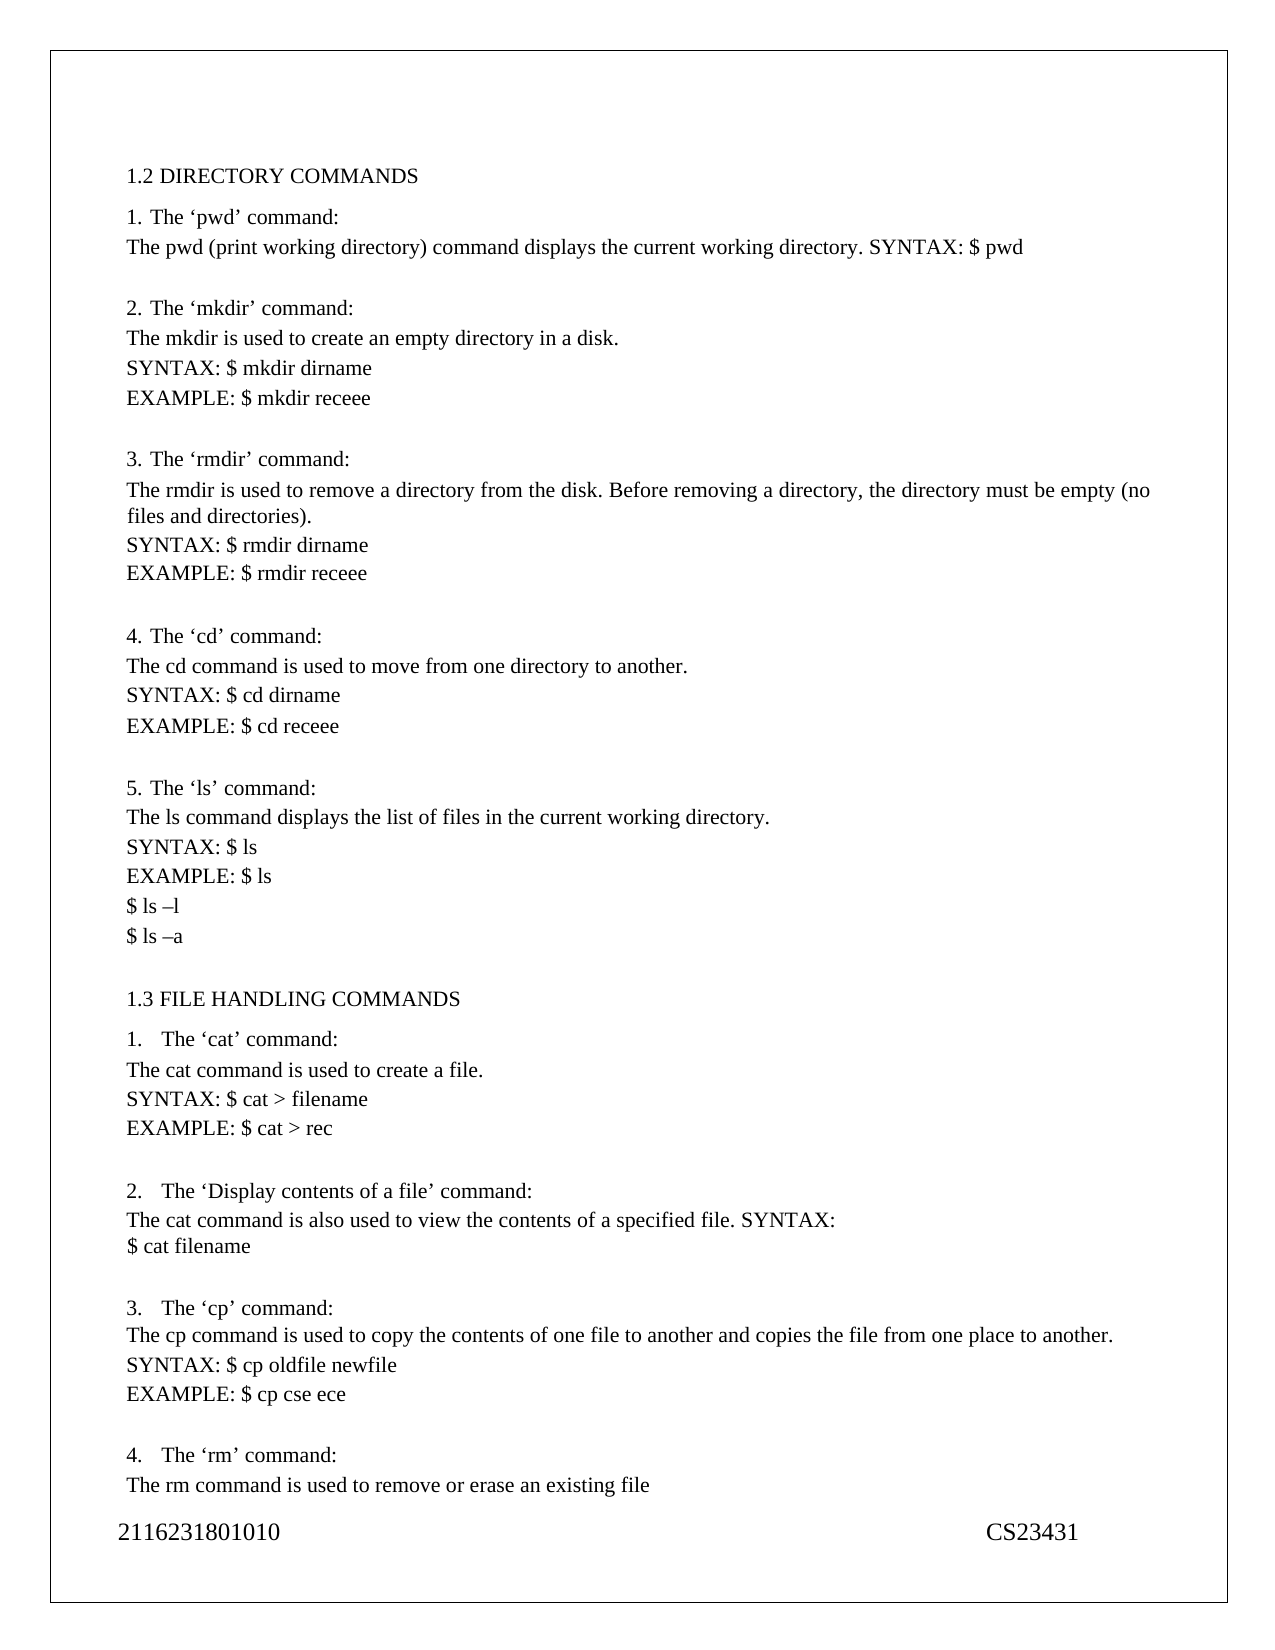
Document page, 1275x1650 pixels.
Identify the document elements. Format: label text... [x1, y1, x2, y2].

text EXAMPLE: $ cp cse ece [126, 1381, 1153, 1407]
text The pwd (print working directory) command displays the current working directory. SYNTAX: $ pwd [126, 234, 1153, 259]
list The ‘cp’ command: [126, 1295, 1153, 1321]
text $ ls –l [126, 893, 1153, 918]
text The rmdir is used to remove a directory from the disk. Before removing a directory, the directory must be empty (no files and directories). [126, 477, 1153, 528]
list The ‘rm’ command: [126, 1442, 1153, 1468]
text The cp command is used to copy the contents of one file to another and copies the file from one place to another. [126, 1322, 1153, 1347]
text EXAMPLE: $ cat > rec [126, 1115, 1153, 1140]
list The ‘rmdir’ command: [126, 446, 1153, 471]
text EXAMPLE: $ ls [126, 863, 1153, 888]
text 1.3 FILE HANDLING COMMANDS [126, 986, 1153, 1012]
text SYNTAX: $ cp oldfile newfile [126, 1352, 1153, 1377]
list The ‘ls’ command: [126, 774, 1153, 800]
list The ‘cat’ command: [126, 1026, 1153, 1051]
text The cat command is used to create a file. [126, 1057, 1153, 1082]
text 1.2 DIRECTORY COMMANDS [126, 163, 1153, 189]
text SYNTAX: $ rmdir dirname [126, 532, 1153, 557]
text The rm command is used to remove or erase an existing file [126, 1472, 1153, 1497]
text SYNTAX: $ cd dirname [126, 682, 1153, 707]
text The mkdir is used to create an empty directory in a disk. [126, 324, 1153, 350]
text $ ls –a [126, 923, 1153, 949]
text SYNTAX: $ ls [126, 834, 1153, 859]
text SYNTAX: $ cat > filename [126, 1086, 1153, 1111]
text SYNTAX: $ mkdir dirname [126, 355, 1153, 380]
text The ls command displays the list of files in the current working directory. [126, 804, 1153, 829]
text EXAMPLE: $ cd receee [126, 713, 1153, 738]
text EXAMPLE: $ mkdir receee [126, 384, 1153, 410]
list The ‘Display contents of a file’ command: [126, 1178, 1153, 1203]
text The cd command is used to move from one directory to another. [126, 653, 1153, 678]
text EXAMPLE: $ rmdir receee [126, 560, 1153, 586]
list The ‘cd’ command: [126, 623, 1153, 648]
text The cat command is also used to view the contents of a specified file. SYNTAX: $ cat filename [126, 1207, 837, 1258]
list The ‘mkdir’ command: [126, 295, 1153, 320]
list The ‘pwd’ command: [126, 204, 1153, 229]
